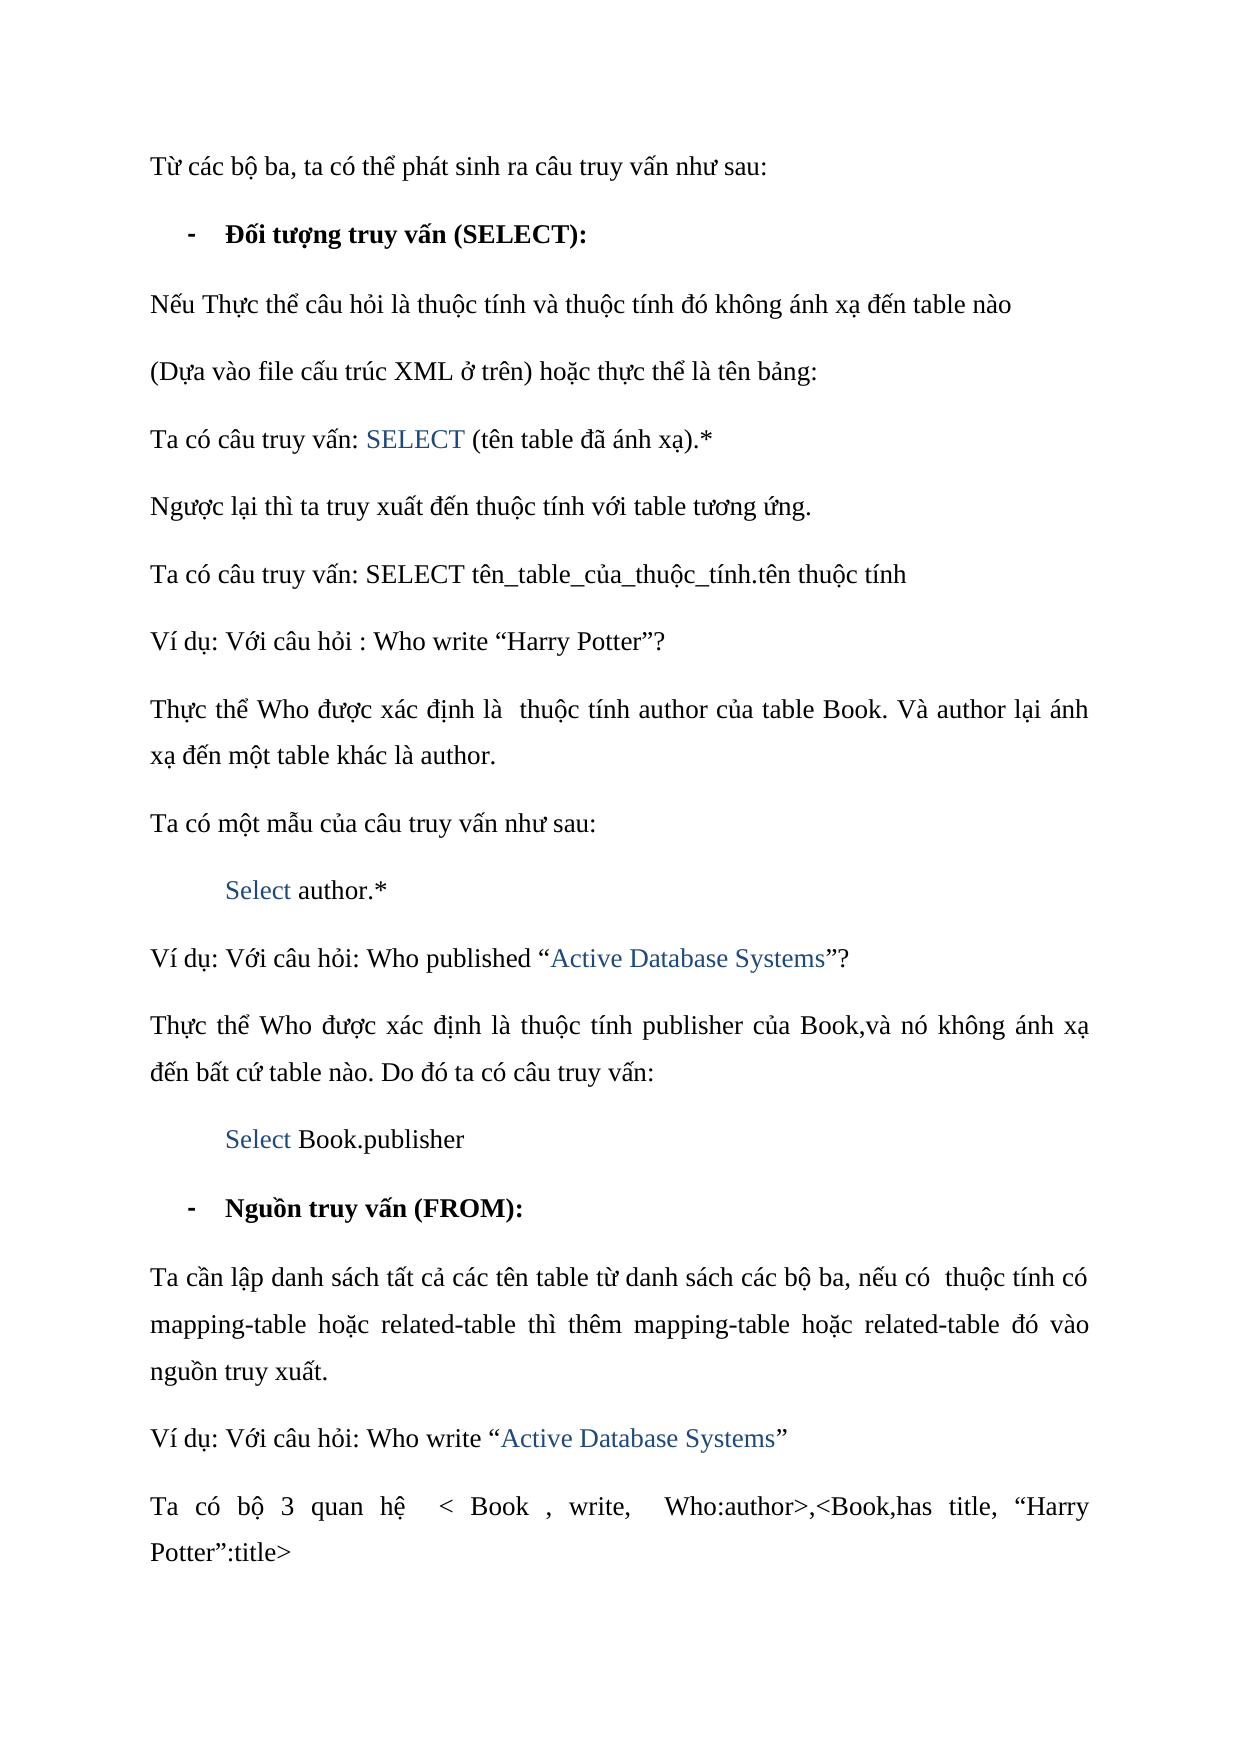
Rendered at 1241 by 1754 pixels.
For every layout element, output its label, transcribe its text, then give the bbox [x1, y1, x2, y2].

text Ví dụ: Với câu hỏi : Who write “Harry Potter”? [150, 625, 1090, 656]
list Nguồn truy vấn (FROM): [187, 1191, 1090, 1224]
text (Dựa vào file cấu trúc XML ở trên) hoặc thực thể là tên bảng: [150, 355, 1090, 386]
text Thực thể Who được xác định là thuộc tính publisher của Book,và nó không ánh xạ đến bất cứ table nào. Do đó ta có câu truy vấn: [150, 1009, 1090, 1087]
text Nếu Thực thể câu hỏi là thuộc tính và thuộc tính đó không ánh xạ đến table nào [150, 288, 1090, 319]
text Ta cần lập danh sách tất cả các tên table từ danh sách các bộ ba, nếu có thuộc tính có mapping-table hoặc related-table thì thêm mapping-table hoặc related-table đó vào nguồn truy xuất. [150, 1261, 1090, 1386]
text Ví dụ: Với câu hỏi: Who write “Active Database Systems” [150, 1422, 1090, 1453]
text Select author.* [150, 874, 1090, 906]
text Từ các bộ ba, ta có thể phát sinh ra câu truy vấn như sau: [150, 150, 1090, 181]
text Select Book.publisher [150, 1124, 1090, 1155]
text Ta có câu truy vấn: SELECT tên_table_của_thuộc_tính.tên thuộc tính [150, 558, 1090, 589]
text Ta có bộ 3 quan hệ < Book , write, Who:author>,<Book,has title, “Harry Potter”:title> [150, 1490, 1090, 1568]
text Ta có một mẫu của câu truy vấn như sau: [150, 807, 1090, 838]
text Ví dụ: Với câu hỏi: Who published “Active Database Systems”? [150, 942, 1090, 973]
text Ngược lại thì ta truy xuất đến thuộc tính với table tương ứng. [150, 490, 1090, 521]
text Ta có câu truy vấn: SELECT (tên table đã ánh xạ).* [150, 423, 1090, 454]
text Thực thể Who được xác định là thuộc tính author của table Book. Và author lại ánh xạ đến một table khác là author. [150, 693, 1090, 771]
list Đối tượng truy vấn (SELECT): [187, 217, 1090, 251]
